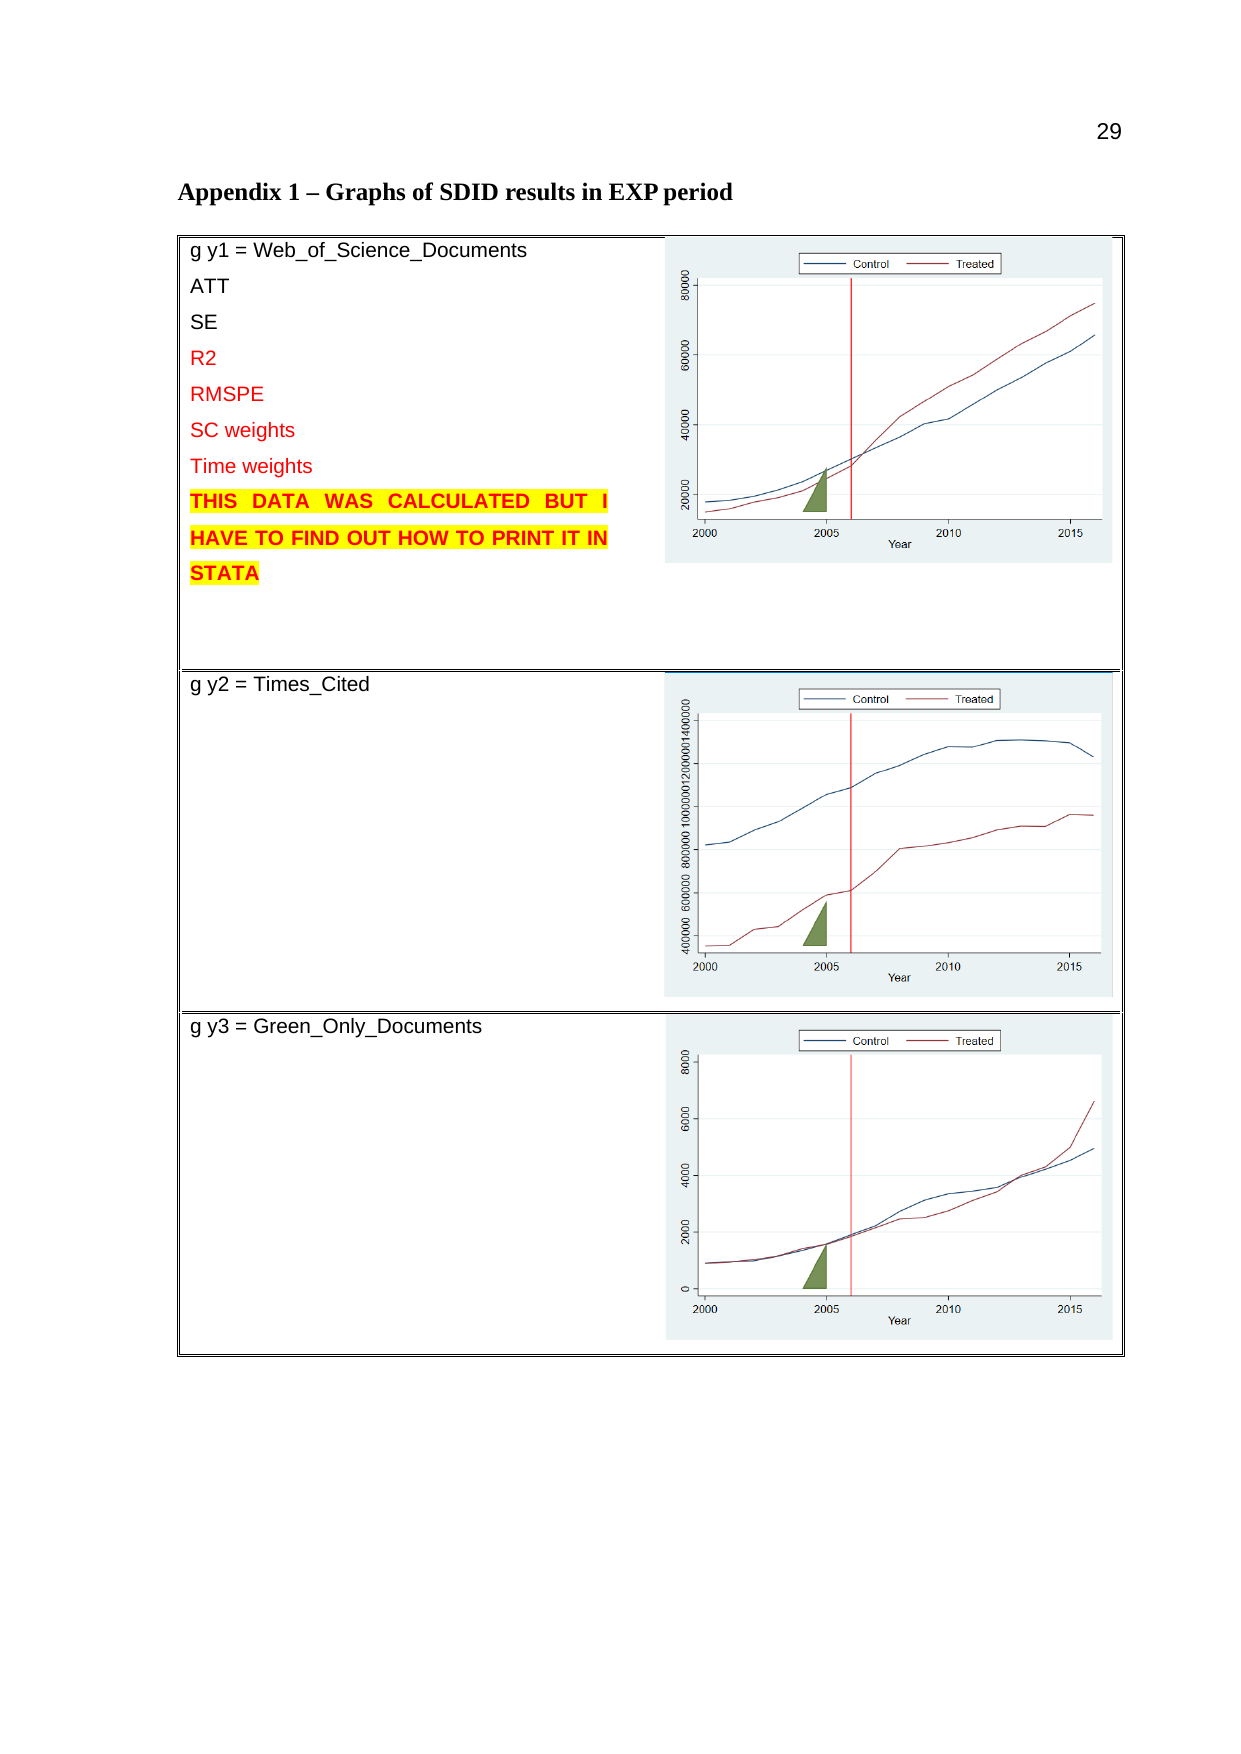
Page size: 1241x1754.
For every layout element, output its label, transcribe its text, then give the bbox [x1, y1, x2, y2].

table_cell g y3 = Green_Only_Documents [179, 1011, 619, 1353]
table_header g y1 = Web_of_Science_Documents ATT SE R2 RMSPE SC weights Time weights THIS DATA WAS CALCULATED BUT I HAVE TO FIND OUT HOW TO PRINT IT IN STATA [180, 238, 619, 669]
subtitle Appendix 1 – Graphs of SDID results in EXP period [177, 177, 1122, 206]
table_cell g y2 = Times_Cited [179, 669, 619, 1011]
picture [664, 237, 1113, 563]
table_header [619, 238, 1122, 669]
picture [665, 1014, 1113, 1340]
table_cell [619, 669, 1124, 1011]
table_cell [619, 1011, 1124, 1353]
picture [664, 672, 1113, 997]
